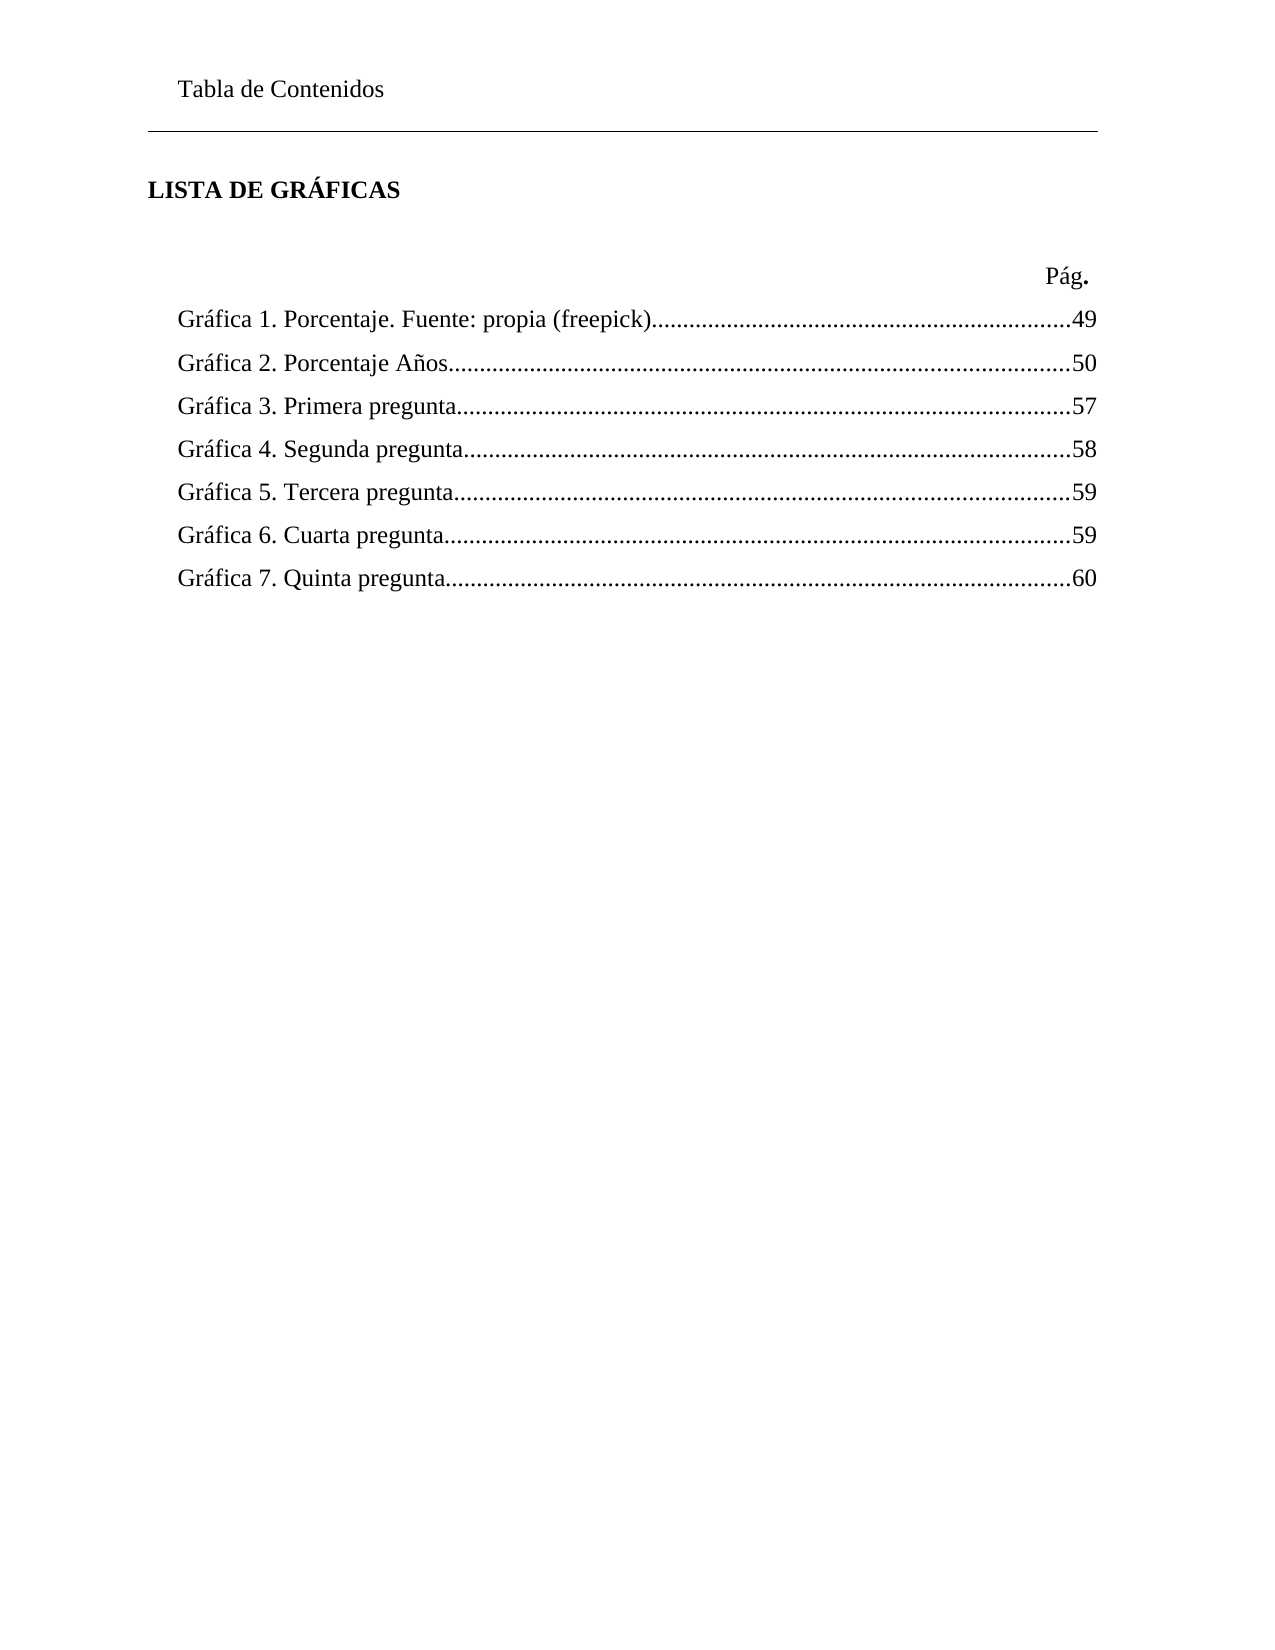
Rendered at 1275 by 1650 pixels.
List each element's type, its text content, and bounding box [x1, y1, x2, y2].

text Gráfica 7. Quinta pregunta 60 [148, 563, 1098, 592]
text Gráfica 5. Tercera pregunta 59 [148, 477, 1098, 506]
text Gráfica 4. Segunda pregunta 58 [148, 434, 1098, 463]
text Pág. [148, 261, 1098, 290]
text Gráfica 2. Porcentaje Años 50 [148, 348, 1098, 376]
text Gráfica 3. Primera pregunta 57 [148, 391, 1098, 419]
text Gráfica 6. Cuarta pregunta 59 [148, 520, 1098, 549]
text Gráfica 1. Porcentaje. Fuente: propia (freepick) 49 [148, 304, 1098, 333]
text LISTA DE GRÁFICAS [148, 175, 1098, 204]
